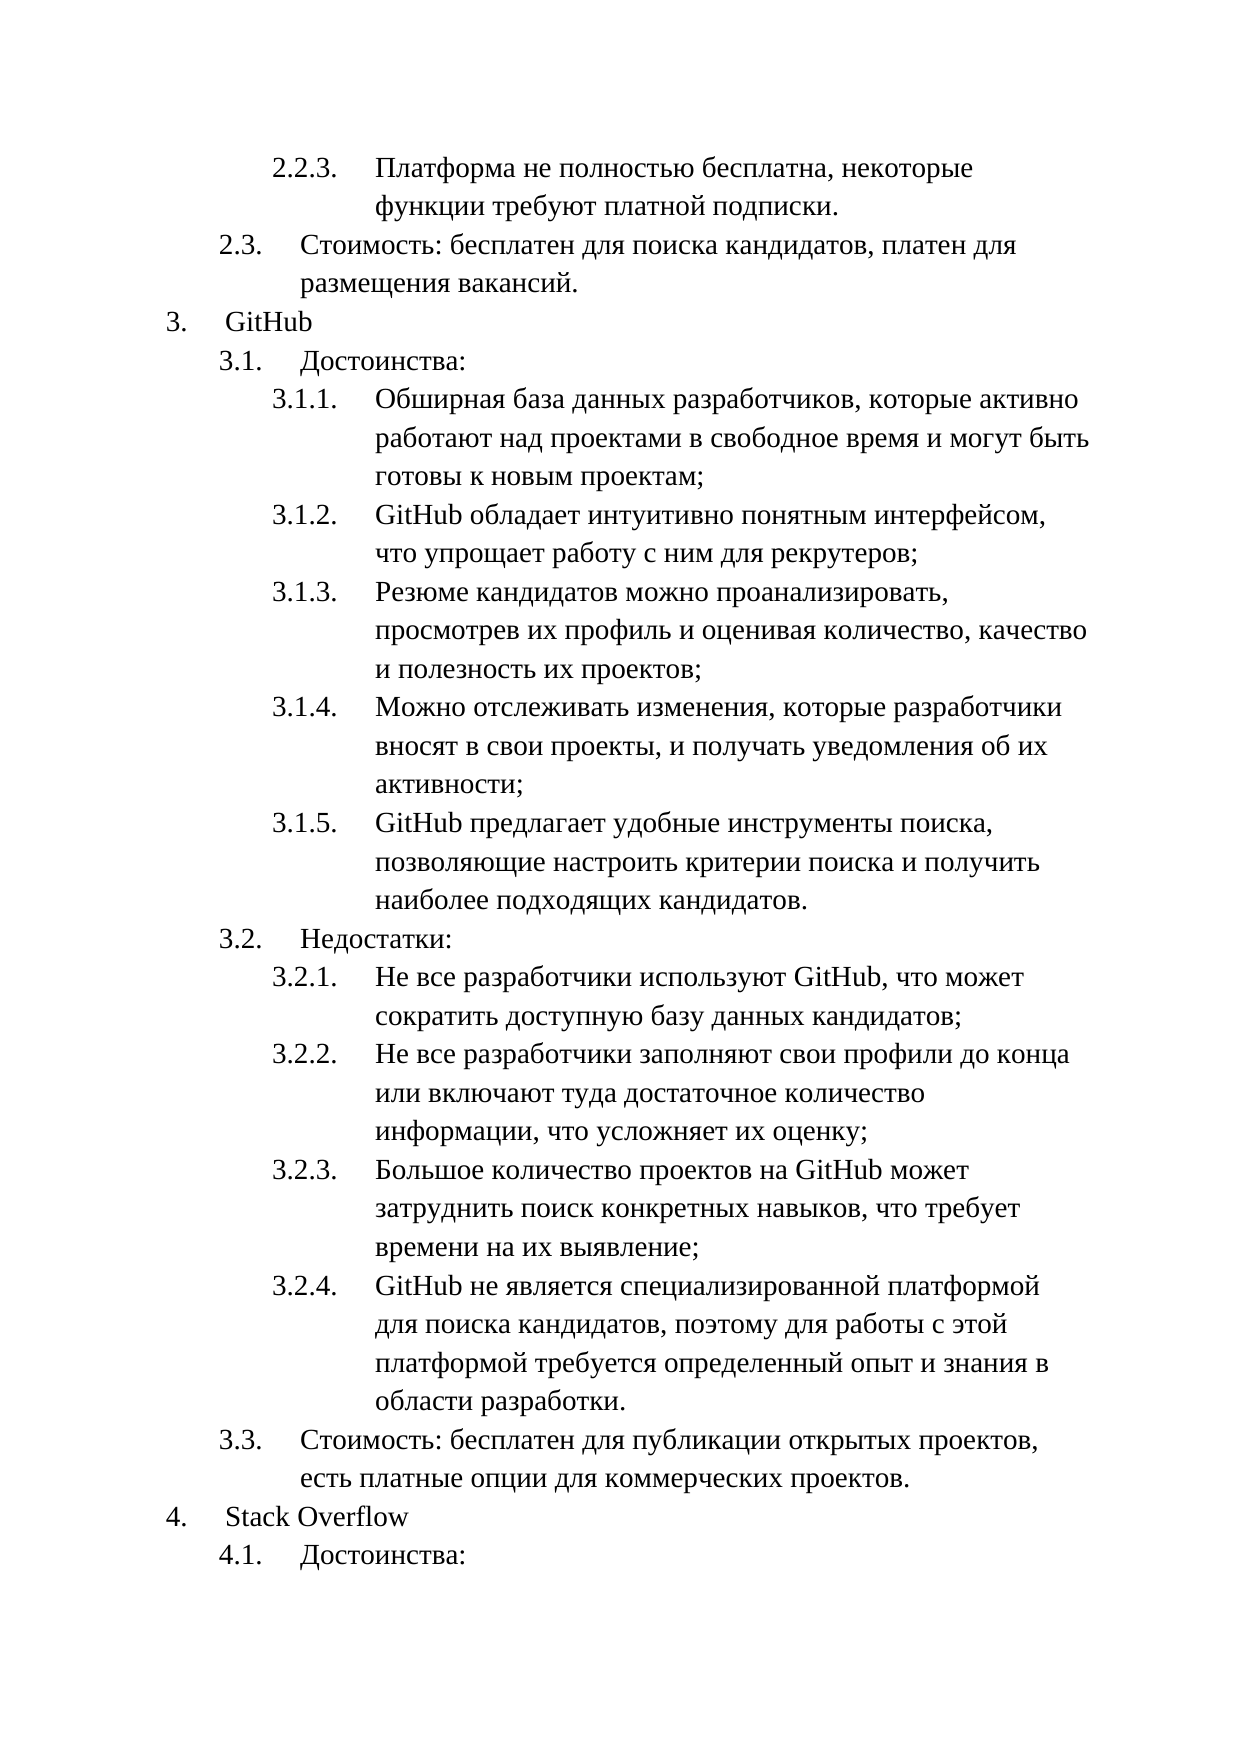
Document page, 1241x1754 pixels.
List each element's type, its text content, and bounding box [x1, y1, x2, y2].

list Stack Overflow [187, 1499, 1090, 1532]
list Достоинства: [262, 343, 1090, 376]
list Резюме кандидатов можно проанализировать, просмотрев их профиль и оценивая количество, качество и полезность их проектов; [337, 574, 1090, 684]
list Не все разработчики заполняют свои профили до конца или включают туда достаточное количество информации, что усложняет их оценку; [337, 1036, 1090, 1147]
list Достоинства: [262, 1537, 1090, 1571]
list GitHub предлагает удобные инструменты поиска, позволяющие настроить критерии поиска и получить наиболее подходящих кандидатов. [337, 805, 1090, 916]
list Стоимость: бесплатен для поиска кандидатов, платен для размещения вакансий. [262, 227, 1090, 299]
list Платформа не полностью бесплатна, некоторые функции требуют платной подписки. [337, 150, 1090, 222]
list Большое количество проектов на GitHub может затруднить поиск конкретных навыков, что требует времени на их выявление; [337, 1152, 1090, 1263]
list GitHub обладает интуитивно понятным интерфейсом, что упрощает работу с ним для рекрутеров; [337, 497, 1090, 569]
list GitHub [187, 304, 1090, 338]
list Обширная база данных разработчиков, которые активно работают над проектами в свободное время и могут быть готовы к новым проектам; [337, 381, 1090, 492]
list Не все разработчики используют GitHub, что может сократить доступную базу данных кандидатов; [337, 959, 1090, 1031]
list GitHub не является специализированной платформой для поиска кандидатов, поэтому для работы с этой платформой требуется определенный опыт и знания в области разработки. [337, 1268, 1090, 1417]
list Недостатки: [262, 921, 1090, 954]
list Можно отслеживать изменения, которые разработчики вносят в свои проекты, и получать уведомления об их активности; [337, 689, 1090, 800]
list Стоимость: бесплатен для публикации открытых проектов, есть платные опции для коммерческих проектов. [262, 1422, 1090, 1494]
